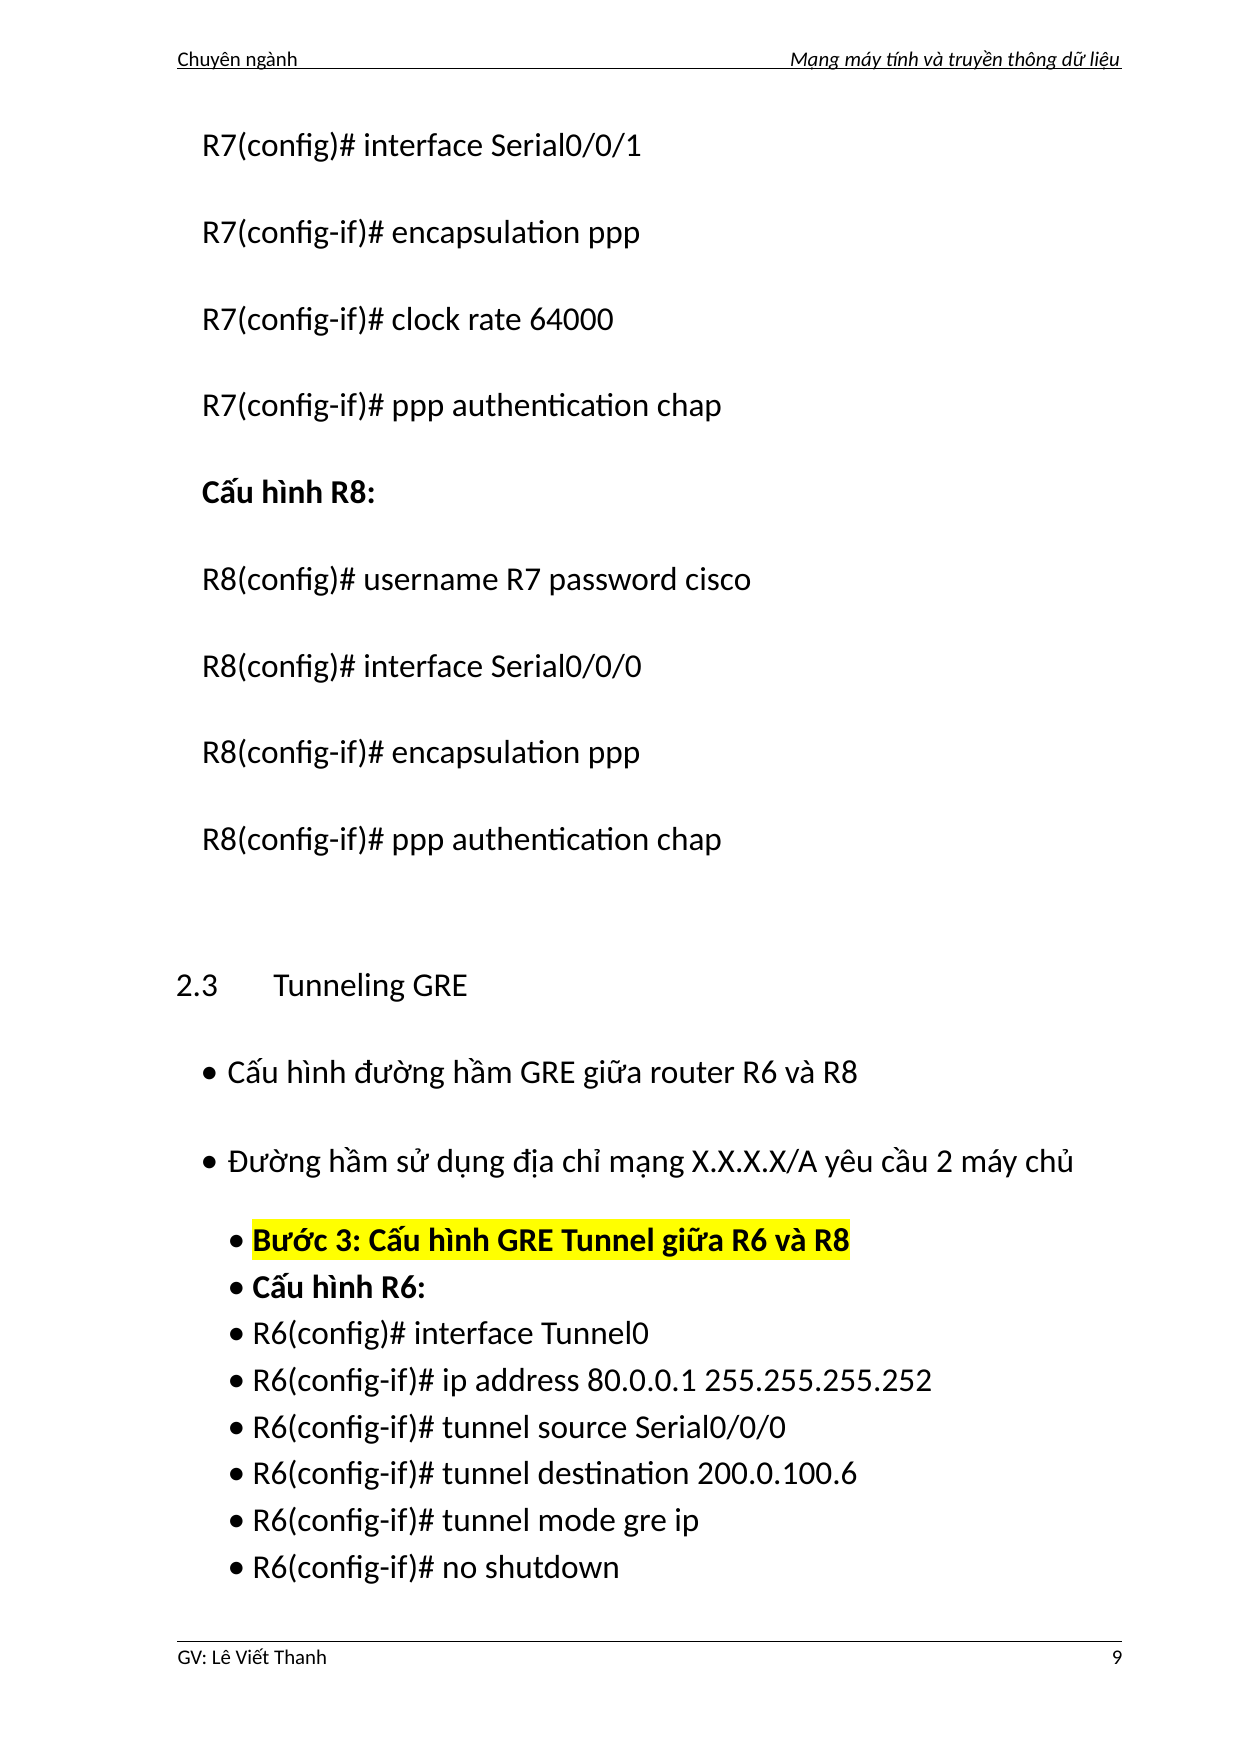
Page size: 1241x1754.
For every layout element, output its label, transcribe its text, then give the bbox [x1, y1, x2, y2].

text R7(config-if)# ppp authentication chap [202, 384, 1122, 425]
list Đường hầm sử dụng địa chỉ mạng X.X.X.X/A yêu cầu 2 máy chủ [200, 1138, 1122, 1182]
text R8(config)# username R7 password cisco [202, 558, 1122, 599]
text R7(config-if)# clock rate 64000 [202, 298, 1122, 338]
subtitle Tunneling GRE [176, 964, 1122, 1005]
list Cấu hình R6: [227, 1264, 1122, 1307]
list Bước 3: Cấu hình GRE Tunnel giữa R6 và R8 [227, 1217, 1122, 1260]
list Cấu hình đường hầm GRE giữa router R6 và R8 [200, 1049, 1122, 1092]
text R7(config-if)# encapsulation ppp [202, 211, 1122, 252]
list R6(config-if)# tunnel source Serial0/0/0 [227, 1404, 1122, 1447]
list R6(config-if)# tunnel mode gre ip [227, 1497, 1122, 1540]
list R6(config-if)# no shutdown [227, 1544, 1122, 1587]
text R8(config-if)# ppp authentication chap [202, 818, 1122, 859]
text R8(config-if)# encapsulation ppp [202, 732, 1122, 772]
list R6(config)# interface Tunnel0 [227, 1310, 1122, 1353]
text R7(config)# interface Serial0/0/1 [202, 124, 1122, 165]
text Cấu hình R8: [202, 471, 1122, 512]
list R6(config-if)# tunnel destination 200.0.100.6 [227, 1450, 1122, 1493]
list R6(config-if)# ip address 80.0.0.1 255.255.255.252 [227, 1357, 1122, 1400]
text R8(config)# interface Serial0/0/0 [202, 645, 1122, 686]
